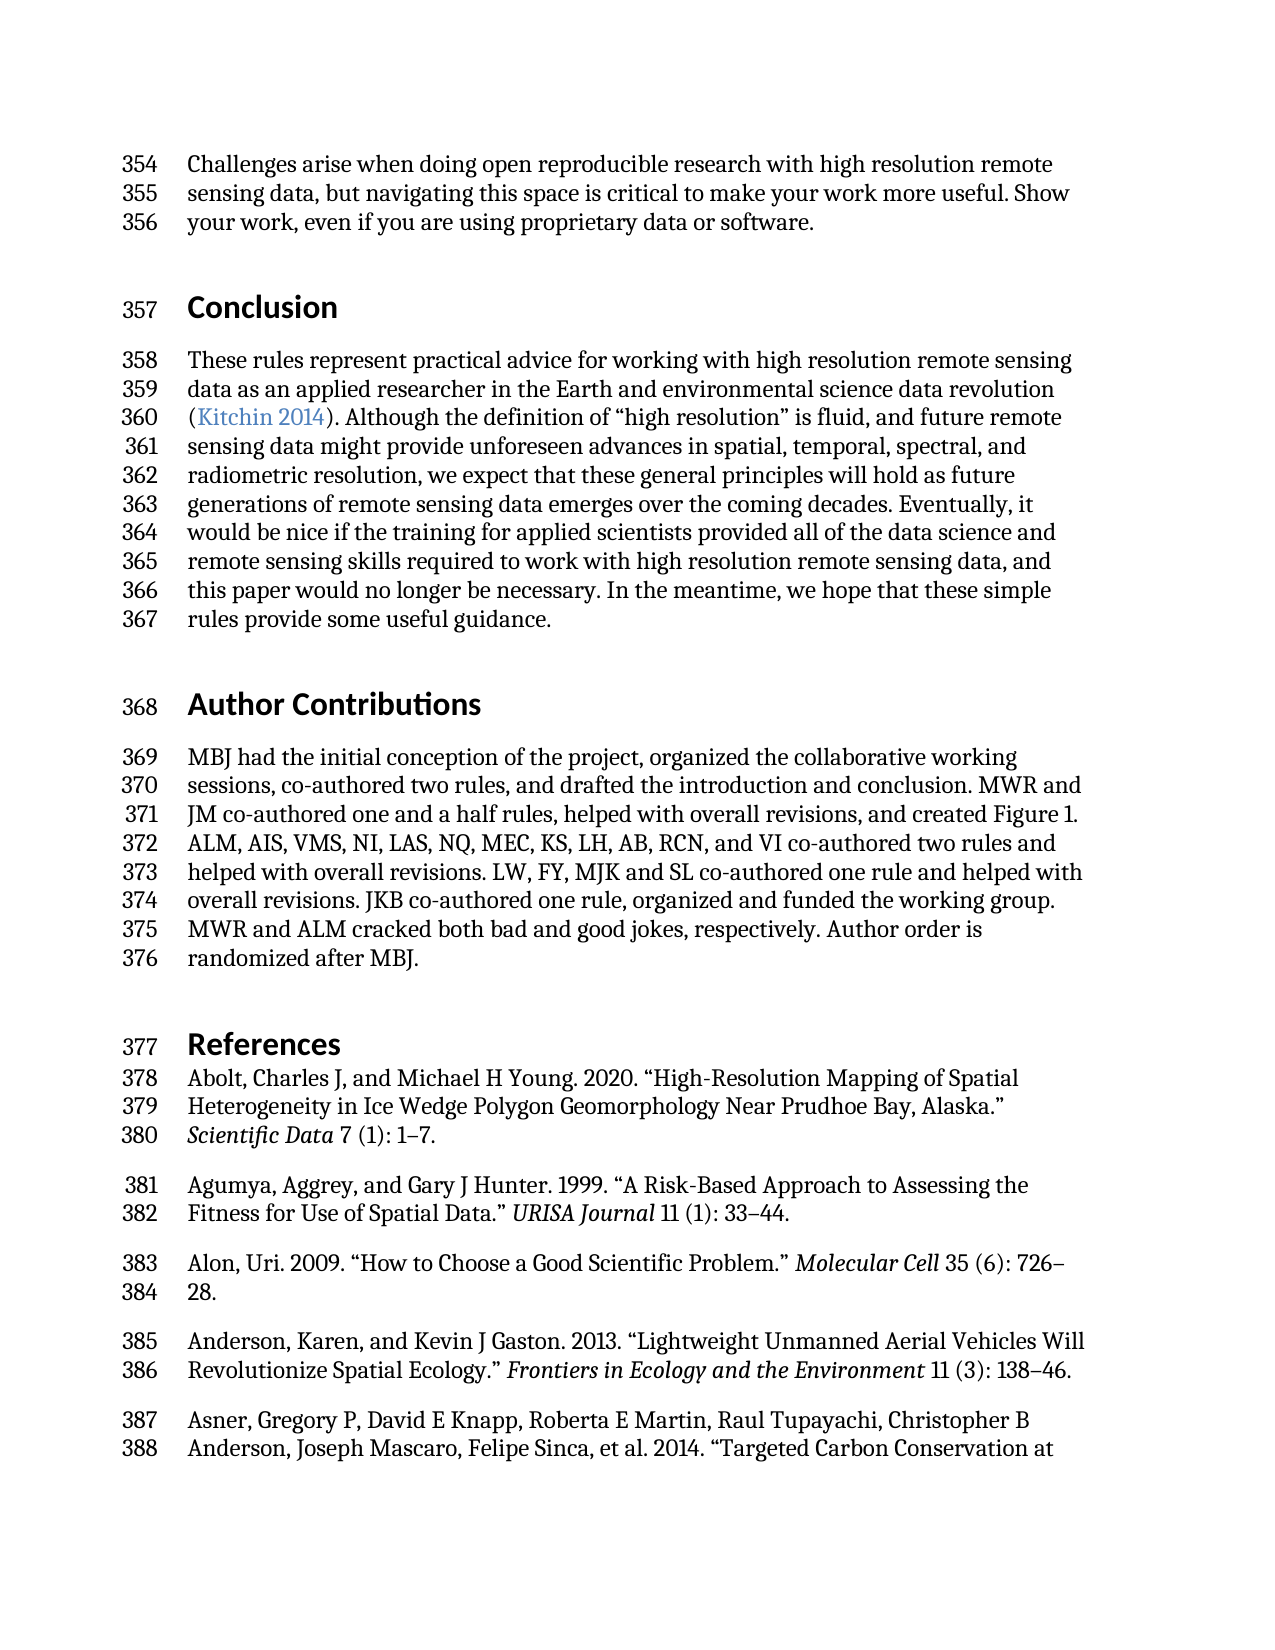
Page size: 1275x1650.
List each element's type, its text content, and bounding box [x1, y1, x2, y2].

text Alon, Uri. 2009. “How to Choose a Good Scientific Problem.” Molecular Cell 35 (6): 726–28. [187, 1249, 1087, 1306]
text Anderson, Karen, and Kevin J Gaston. 2013. “Lightweight Unmanned Aerial Vehicles Will Revolutionize Spatial Ecology.” Frontiers in Ecology and the Environment 11 (3): 138–46. [187, 1327, 1087, 1385]
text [187, 1406, 1087, 1463]
subtitle References [187, 1023, 1087, 1063]
text Abolt, Charles J, and Michael H Young. 2020. “High-Resolution Mapping of Spatial Heterogeneity in Ice Wedge Polygon Geomorphology Near Prudhoe Bay, Alaska.” Scientific Data 7 (1): 1–7. [187, 1063, 1087, 1150]
subtitle Author Contributions [187, 683, 1087, 724]
subtitle Conclusion [187, 286, 1087, 327]
text Challenges arise when doing open reproducible research with high resolution remote sensing data, but navigating this space is critical to make your work more useful. Show your work, even if you are using proprietary data or software. [187, 150, 1087, 236]
text MBJ had the initial conception of the project, organized the collaborative working sessions, co-authored two rules, and drafted the introduction and conclusion. MWR and JM co-authored one and a half rules, helped with overall revisions, and created Figure 1. ALM, AIS, VMS, NI, LAS, NQ, MEC, KS, LH, AB, RCN, and VI co-authored two rules and helped with overall revisions. LW, FY, MJK and SL co-authored one rule and helped with overall revisions. JKB co-authored one rule, organized and funded the working group. MWR and ALM cracked both bad and good jokes, respectively. Author order is randomized after MBJ. [187, 743, 1087, 973]
text Agumya, Aggrey, and Gary J Hunter. 1999. “A Risk-Based Approach to Assessing the Fitness for Use of Spatial Data.” URISA Journal 11 (1): 33–44. [187, 1171, 1087, 1228]
text These rules represent practical advice for working with high resolution remote sensing data as an applied researcher in the Earth and environmental science data revolution (Kitchin 2014). Although the definition of “high resolution” is fluid, and future remote sensing data might provide unforeseen advances in spatial, temporal, spectral, and radiometric resolution, we expect that these general principles will hold as future generations of remote sensing data emerges over the coming decades. Eventually, it would be nice if the training for applied scientists provided all of the data science and remote sensing skills required to work with high resolution remote sensing data, and this paper would no longer be necessary. In the meantime, we hope that these simple rules provide some useful guidance. [187, 346, 1087, 633]
